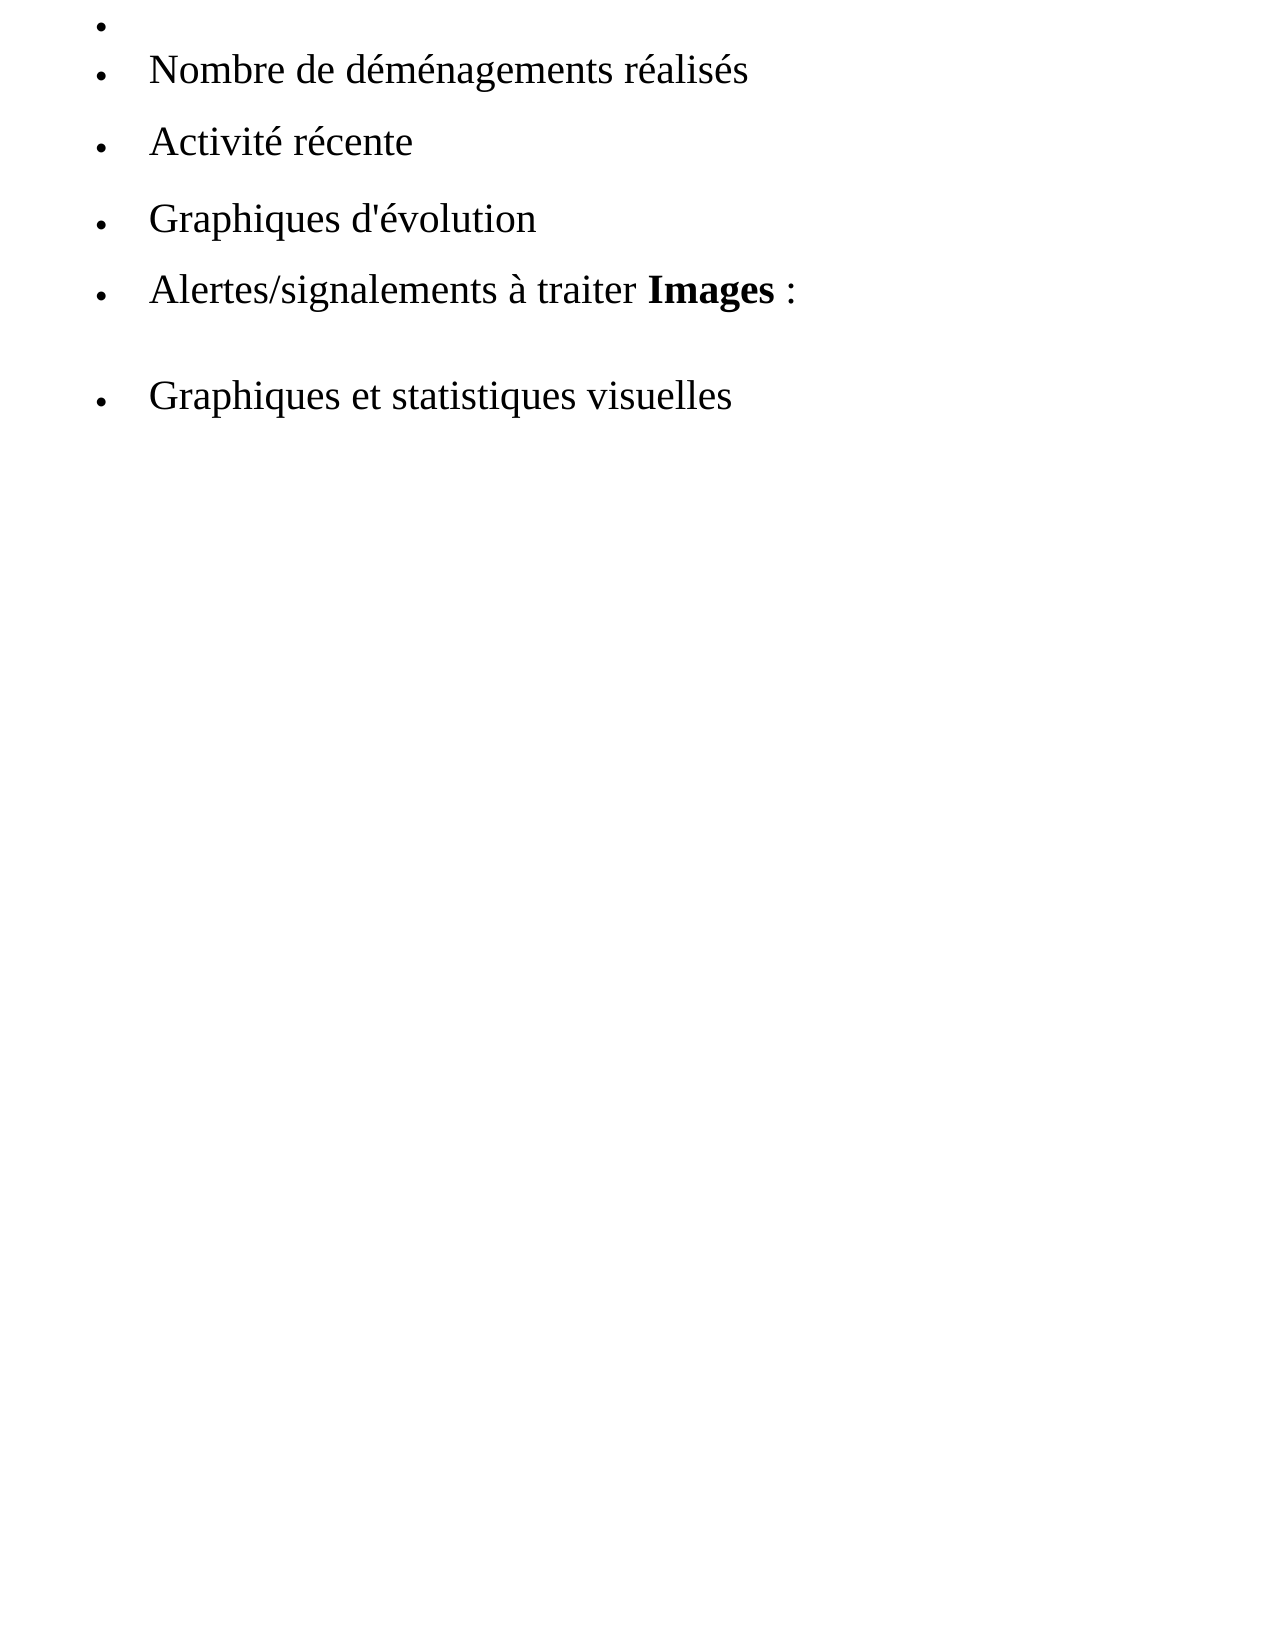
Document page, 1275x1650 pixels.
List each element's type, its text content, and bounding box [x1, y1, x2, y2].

list Nombre de déménagements réalisés [75, 45, 990, 93]
list Activité récente [75, 116, 990, 164]
list Graphiques et statistiques visuelles [75, 370, 990, 418]
list Graphiques d'évolution [75, 193, 990, 241]
list Alertes/signalements à traiter Images : [75, 264, 990, 312]
